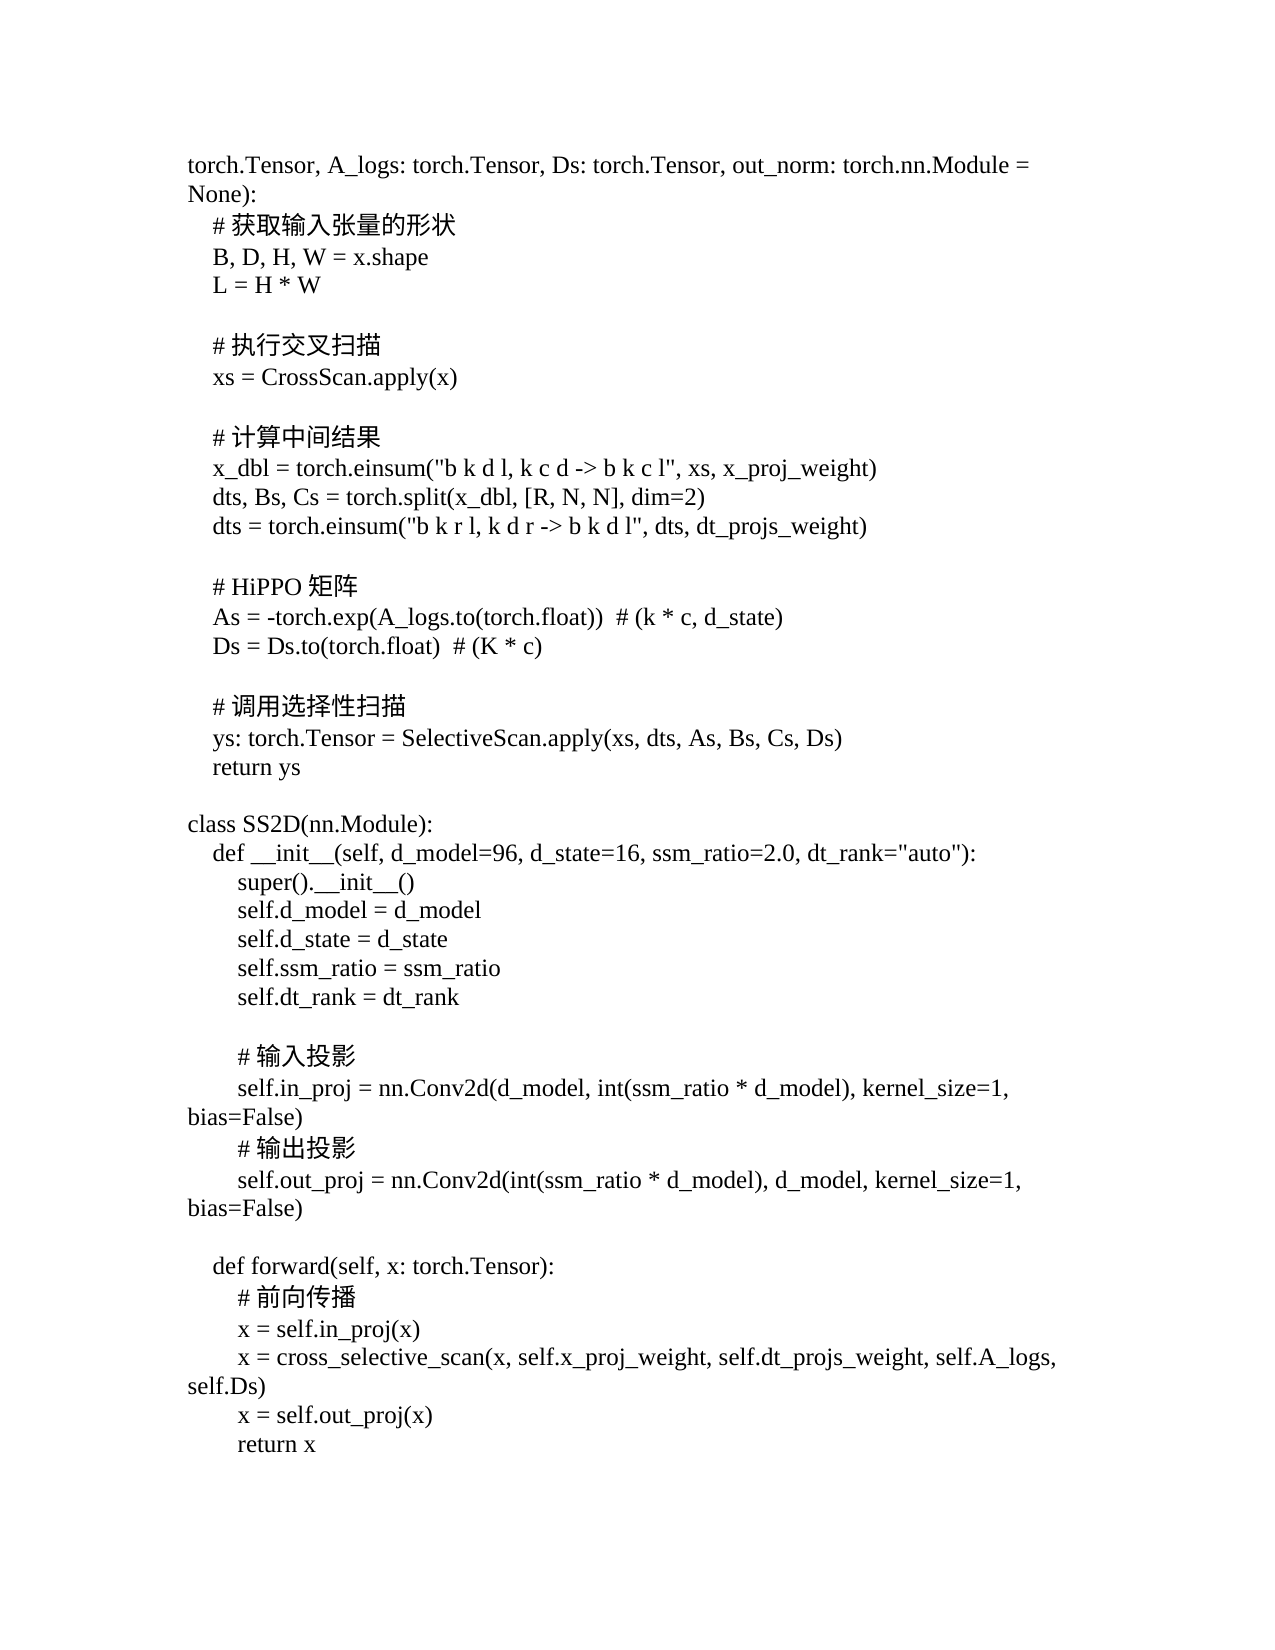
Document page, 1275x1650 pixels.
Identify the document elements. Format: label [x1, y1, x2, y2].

text [187, 150, 1087, 1486]
